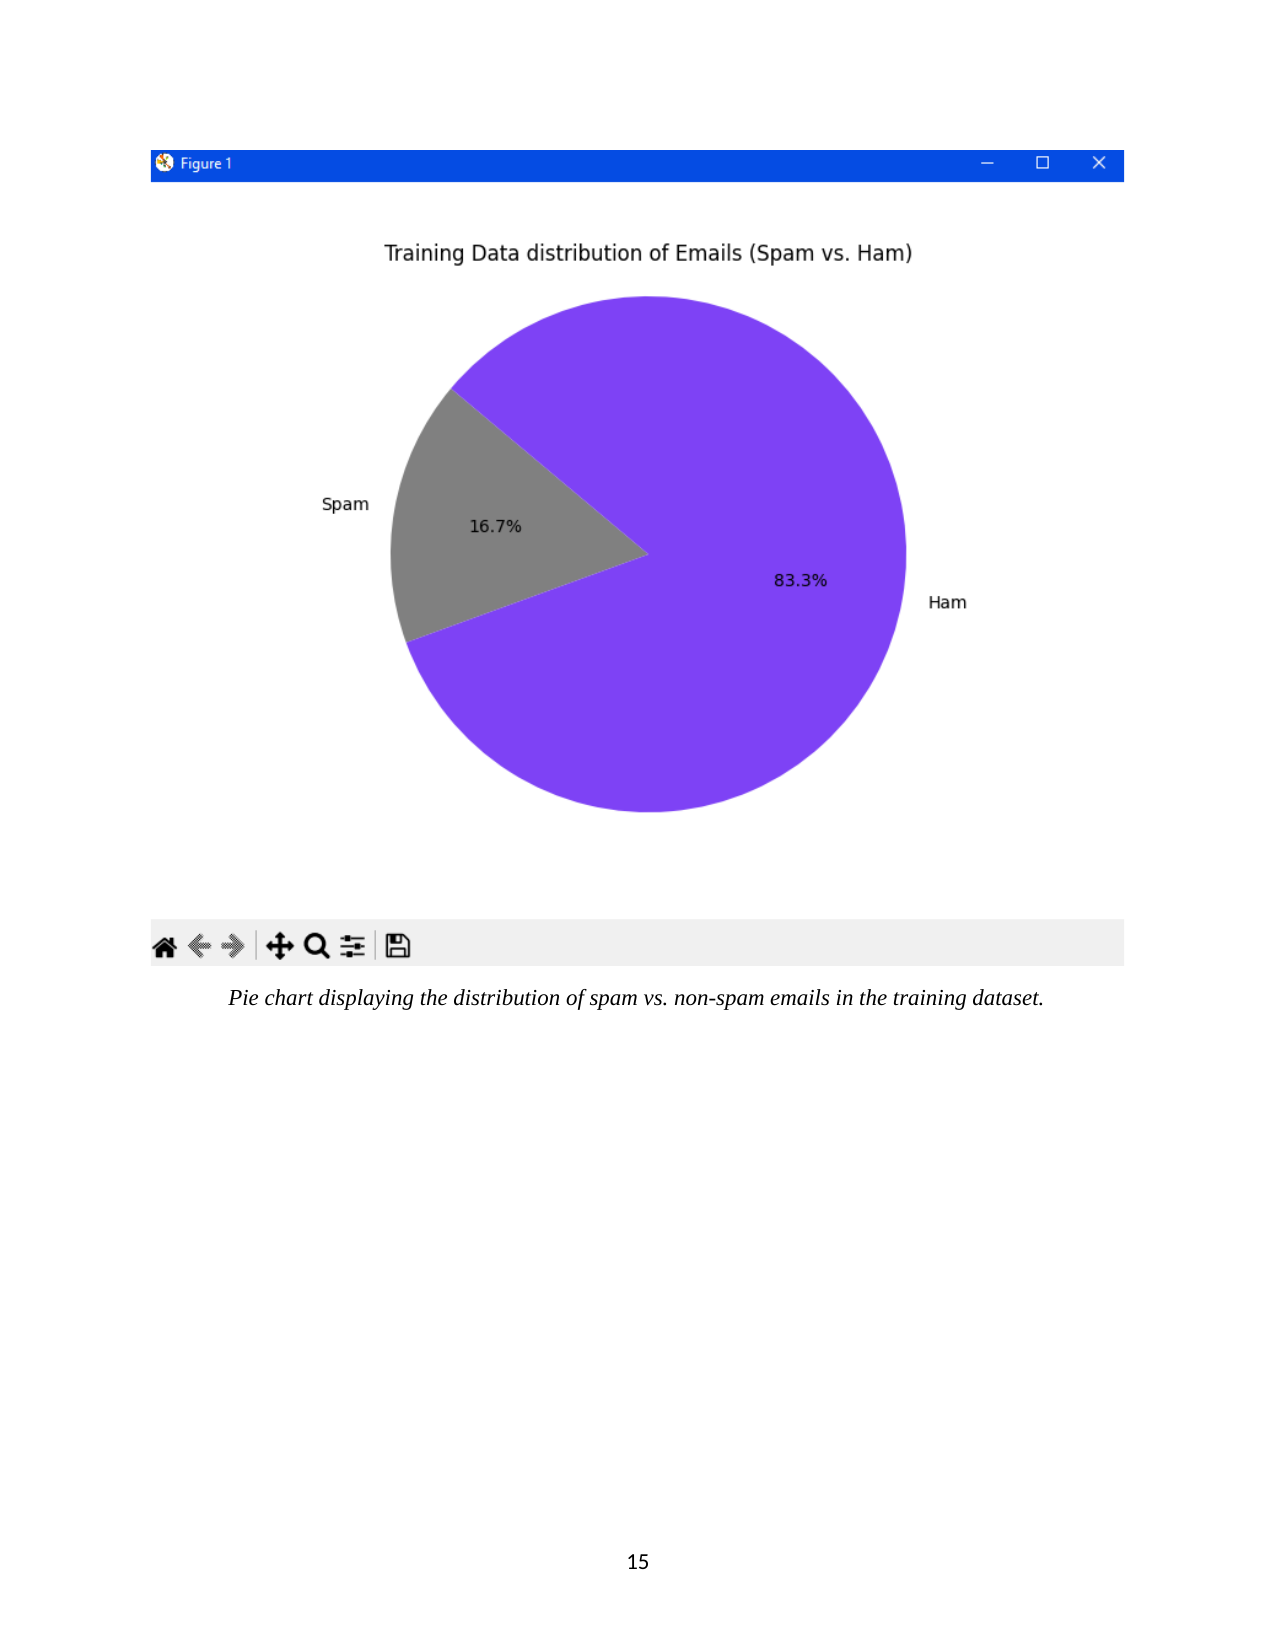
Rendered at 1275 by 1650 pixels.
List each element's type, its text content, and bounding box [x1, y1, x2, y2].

text Pie chart displaying the distribution of spam vs. non-spam emails in the training dataset. [150, 984, 1125, 1011]
picture [150, 150, 1125, 966]
